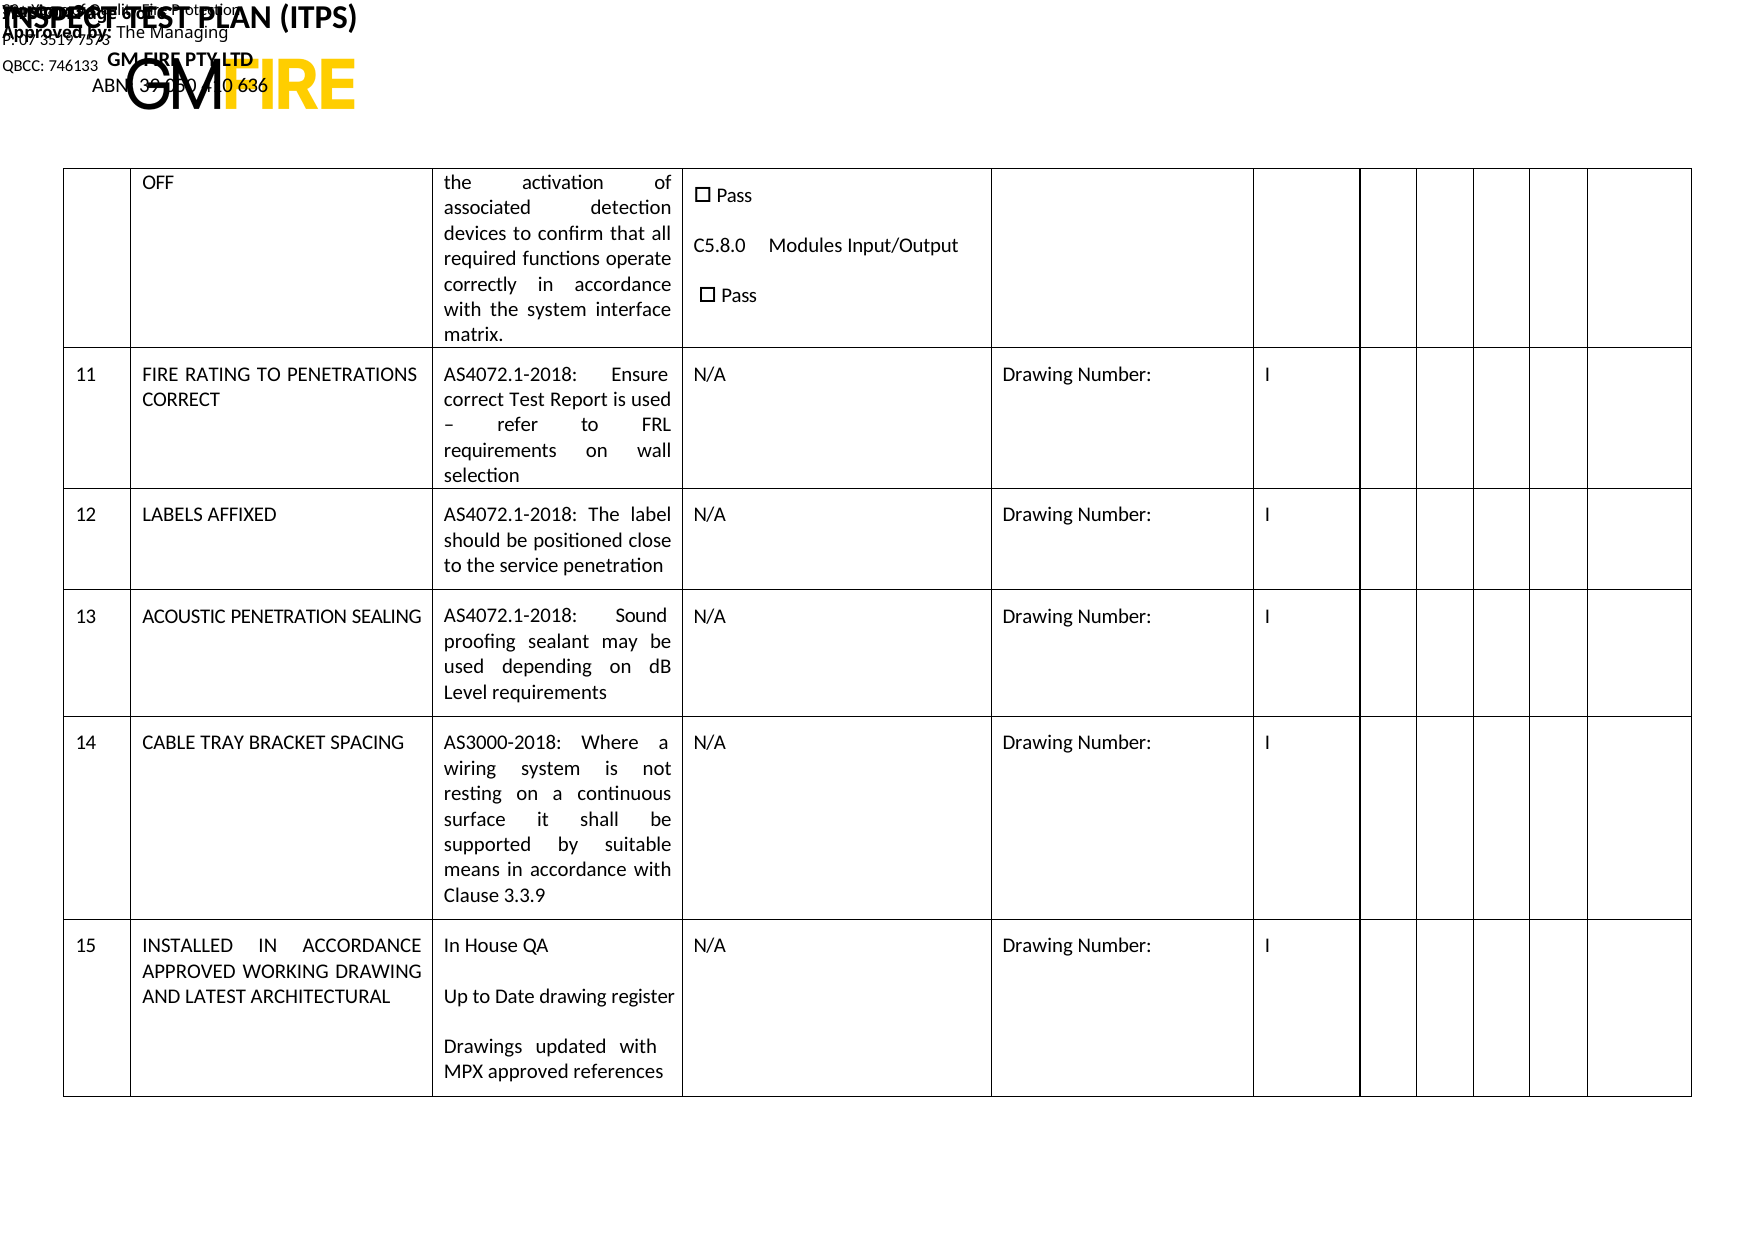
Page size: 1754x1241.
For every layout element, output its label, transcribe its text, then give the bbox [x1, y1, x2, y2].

table_cell [1417, 489, 1473, 589]
table_cell [1361, 489, 1416, 589]
table_cell [1361, 920, 1416, 1096]
table_cell AS4072.1-2018: The label should be positioned close to the service penetration [433, 489, 682, 589]
table_header [1361, 169, 1416, 347]
table_cell I [1254, 590, 1359, 716]
table_cell [1474, 590, 1529, 716]
table_cell I [1254, 348, 1359, 488]
table_cell [1530, 920, 1587, 1096]
table_cell N/A [683, 348, 991, 488]
table_cell [1417, 920, 1473, 1096]
table_cell [1530, 348, 1587, 488]
table_cell AS4072.1-2018: Ensure correct Test Report is used – refer to FRL requirements on wall selection [433, 348, 682, 488]
table_cell [1417, 590, 1473, 716]
table_cell Drawing Number: [992, 489, 1253, 589]
table_cell [1530, 717, 1587, 919]
table_cell [1417, 717, 1473, 919]
table_cell [1588, 489, 1691, 589]
table_cell [1474, 489, 1529, 589]
table_cell INSTALLED IN ACCORDANCE APPROVED WORKING DRAWING AND LATEST ARCHITECTURAL [131, 920, 432, 1096]
table_cell [1588, 348, 1691, 488]
table_cell N/A [683, 717, 991, 919]
table_header [1417, 169, 1473, 347]
table_header [1530, 169, 1587, 347]
table_cell 14 [64, 717, 130, 919]
table_header OFF [131, 169, 432, 347]
table_cell [1588, 920, 1691, 1096]
table_cell N/A [683, 920, 991, 1096]
table_cell [1417, 348, 1473, 488]
table_cell N/A [683, 590, 991, 716]
table_cell Drawing Number: [992, 590, 1253, 716]
table_cell I [1254, 717, 1359, 919]
table_header the activation of associated detection devices to confirm that all required functions operate correctly in accordance with the system interface matrix. [433, 169, 682, 347]
picture [126, 58, 355, 110]
table_cell I [1254, 920, 1359, 1096]
table_cell AS4072.1-2018: Sound proofing sealant may be used depending on dB Level requirements [433, 590, 682, 716]
table_cell 11 [64, 348, 130, 488]
table_header [1474, 169, 1529, 347]
table_cell 12 [64, 489, 130, 589]
table_cell [1530, 590, 1587, 716]
table_cell N/A [683, 489, 991, 589]
table_cell LABELS AFFIXED [131, 489, 432, 589]
table_cell Drawing Number: [992, 717, 1253, 919]
table_cell 13 [64, 590, 130, 716]
table_cell [1361, 348, 1416, 488]
table_cell In House QA Up to Date drawing register Drawings updated with MPX approved references [433, 920, 682, 1096]
table_cell [1588, 717, 1691, 919]
table_cell FIRE RATING TO PENETRATIONS CORRECT [131, 348, 432, 488]
table_cell AS3000-2018: Where a wiring system is not resting on a continuous surface it shall be supported by suitable means in accordance with Clause 3.3.9 [433, 717, 682, 919]
table_cell Drawing Number: [992, 348, 1253, 488]
table_cell [1474, 717, 1529, 919]
table_cell CABLE TRAY BRACKET SPACING [131, 717, 432, 919]
table_cell [1361, 590, 1416, 716]
table_cell ACOUSTIC PENETRATION SEALING [131, 590, 432, 716]
table_header [992, 169, 1253, 347]
table_cell [1530, 489, 1587, 589]
table_cell I [1254, 489, 1359, 589]
table_cell [1588, 590, 1691, 716]
table_cell 15 [64, 920, 130, 1096]
table_header [1254, 169, 1359, 347]
table_cell [1474, 920, 1529, 1096]
table_header [64, 169, 130, 347]
table_cell Drawing Number: [992, 920, 1253, 1096]
table_cell [1361, 717, 1416, 919]
table_header [1588, 169, 1691, 347]
table_cell [1474, 348, 1529, 488]
table_header Pass C5.8.0 Modules Input/Output Pass [683, 169, 991, 347]
